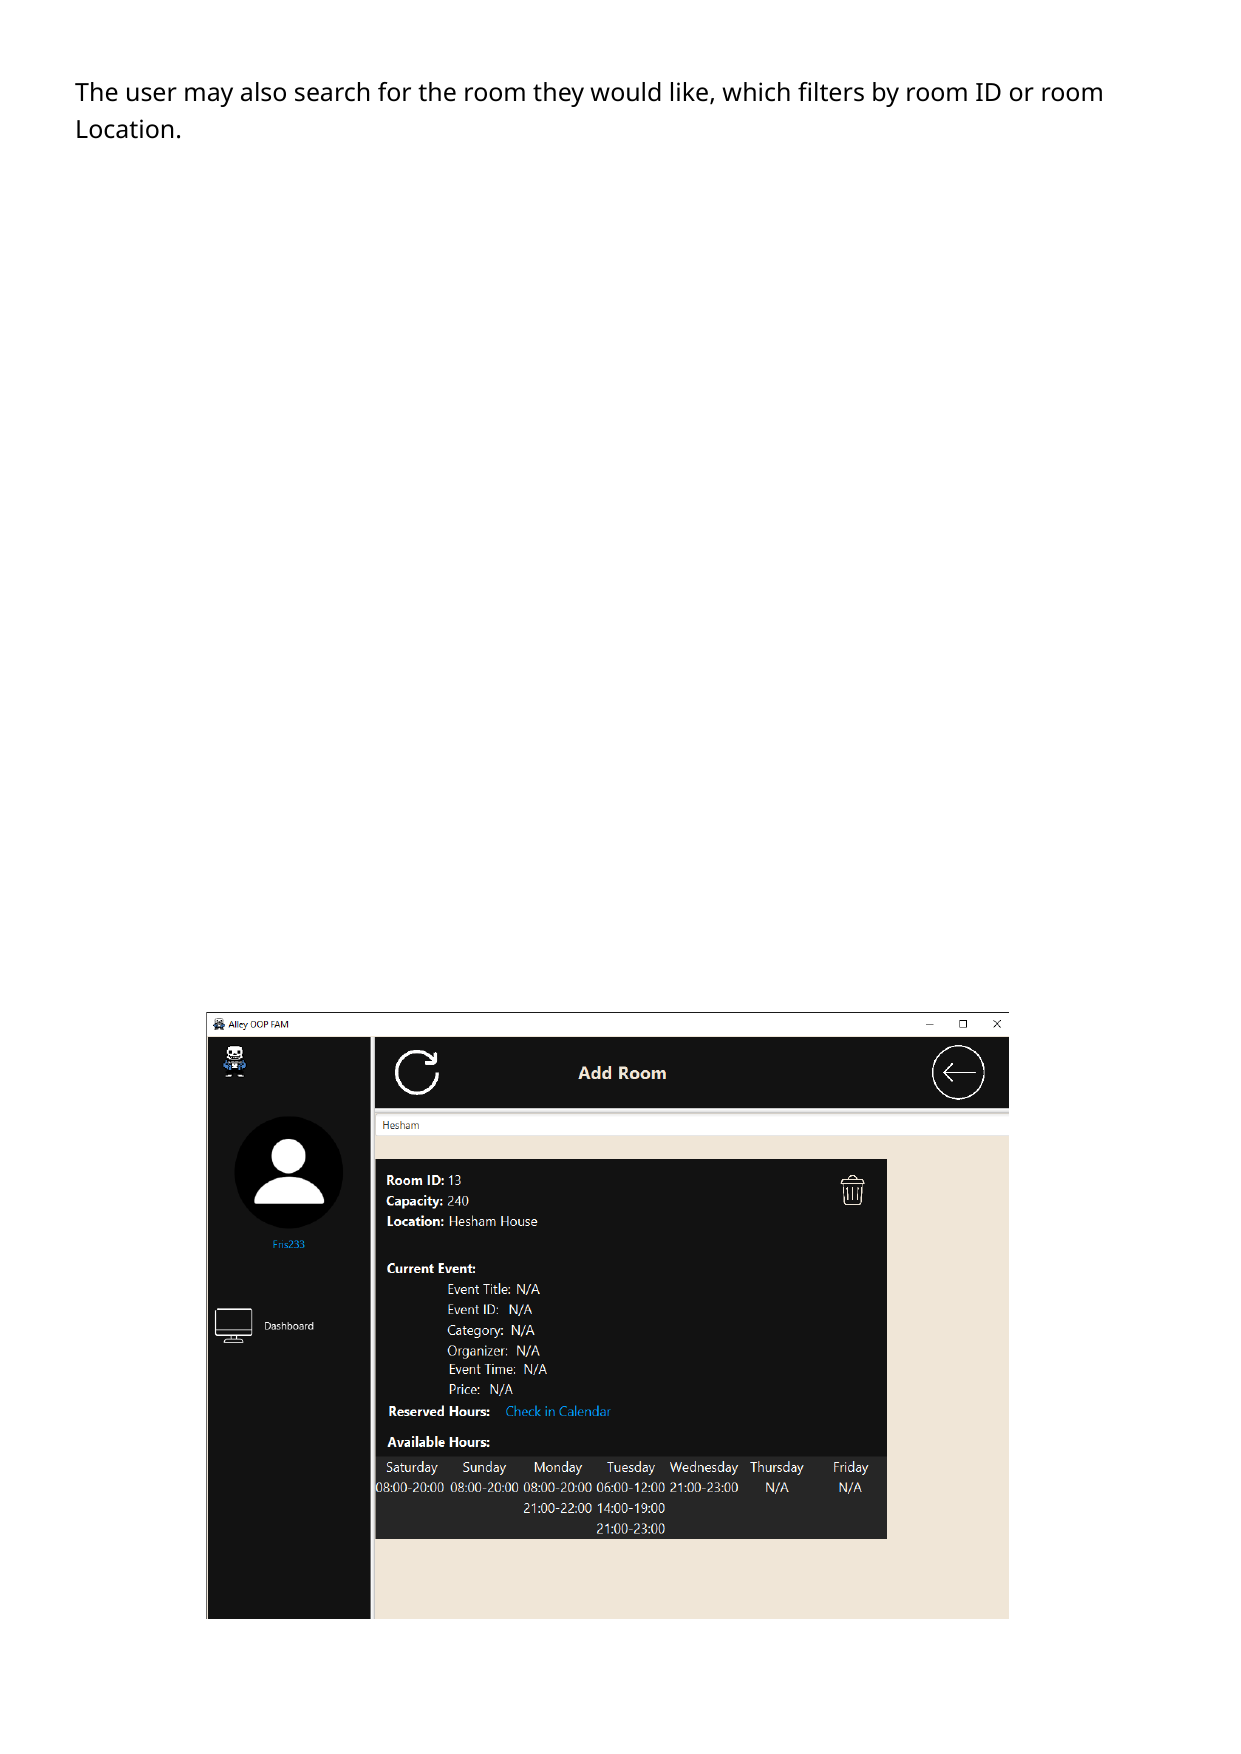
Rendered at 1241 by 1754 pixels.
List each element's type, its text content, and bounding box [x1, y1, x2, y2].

text The user may also search for the room they would like, which filters by room ID or room Location. [75, 75, 1165, 146]
picture [206, 1012, 1010, 1619]
